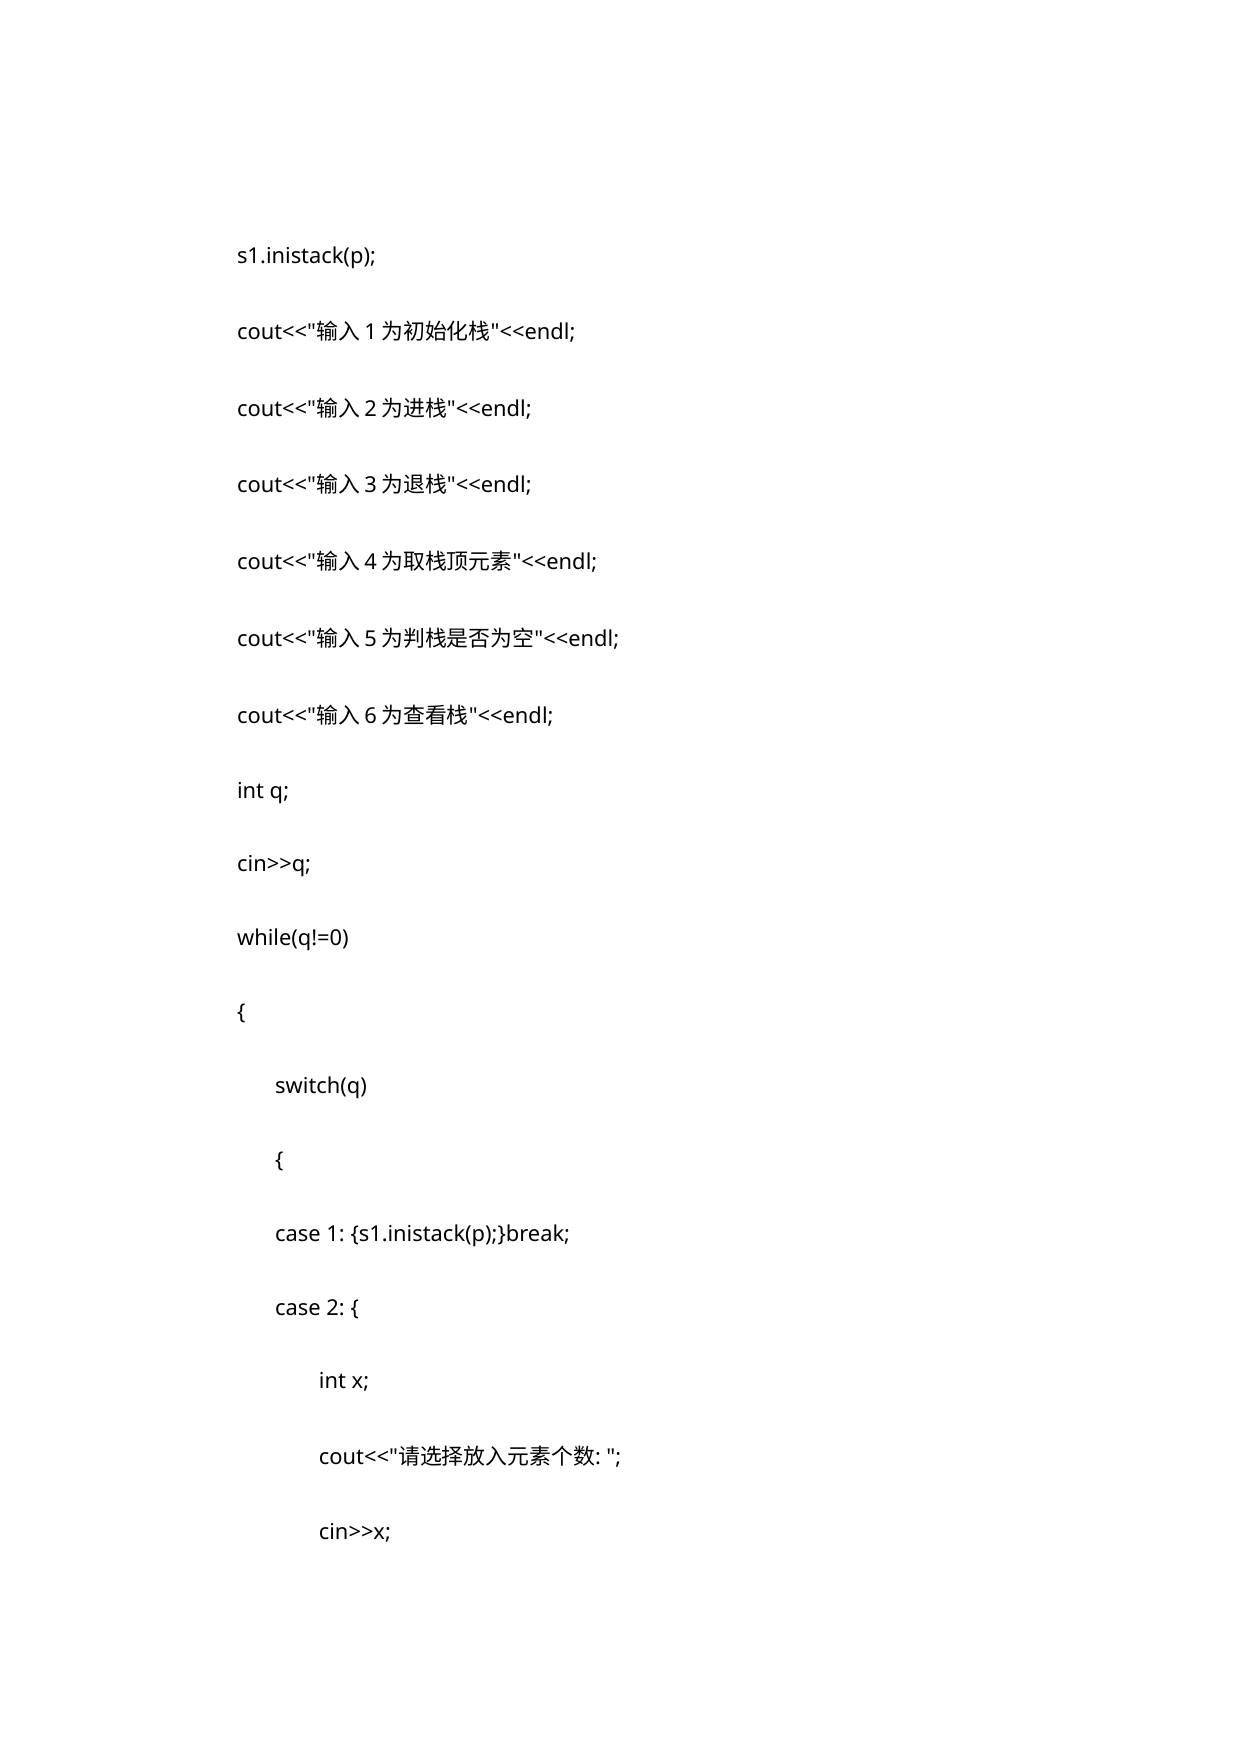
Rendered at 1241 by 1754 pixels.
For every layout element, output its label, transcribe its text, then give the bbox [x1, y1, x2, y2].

text case 2: { [187, 1292, 1053, 1321]
text int x; [187, 1365, 1053, 1395]
text s1.inistack(p); [187, 240, 1053, 270]
text cout<<"请选择放入元素个数: "; [187, 1439, 1053, 1471]
text cout<<"输入1为初始化栈"<<endl; [187, 314, 1053, 346]
text case 1: {s1.inistack(p);}break; [187, 1218, 1053, 1247]
text cout<<"输入5为判栈是否为空"<<endl; [187, 621, 1053, 653]
text cout<<"输入6为查看栈"<<endl; [187, 698, 1053, 729]
text cout<<"输入3为退栈"<<endl; [187, 467, 1053, 499]
text int q; [187, 774, 1053, 804]
text cin>>x; [187, 1516, 1053, 1546]
text cout<<"输入2为进栈"<<endl; [187, 391, 1053, 422]
text while(q!=0) [187, 922, 1053, 952]
text cin>>q; [187, 848, 1053, 878]
text { [187, 1144, 1053, 1174]
text switch(q) [187, 1070, 1053, 1100]
text cout<<"输入4为取栈顶元素"<<endl; [187, 544, 1053, 576]
text { [187, 996, 1053, 1026]
